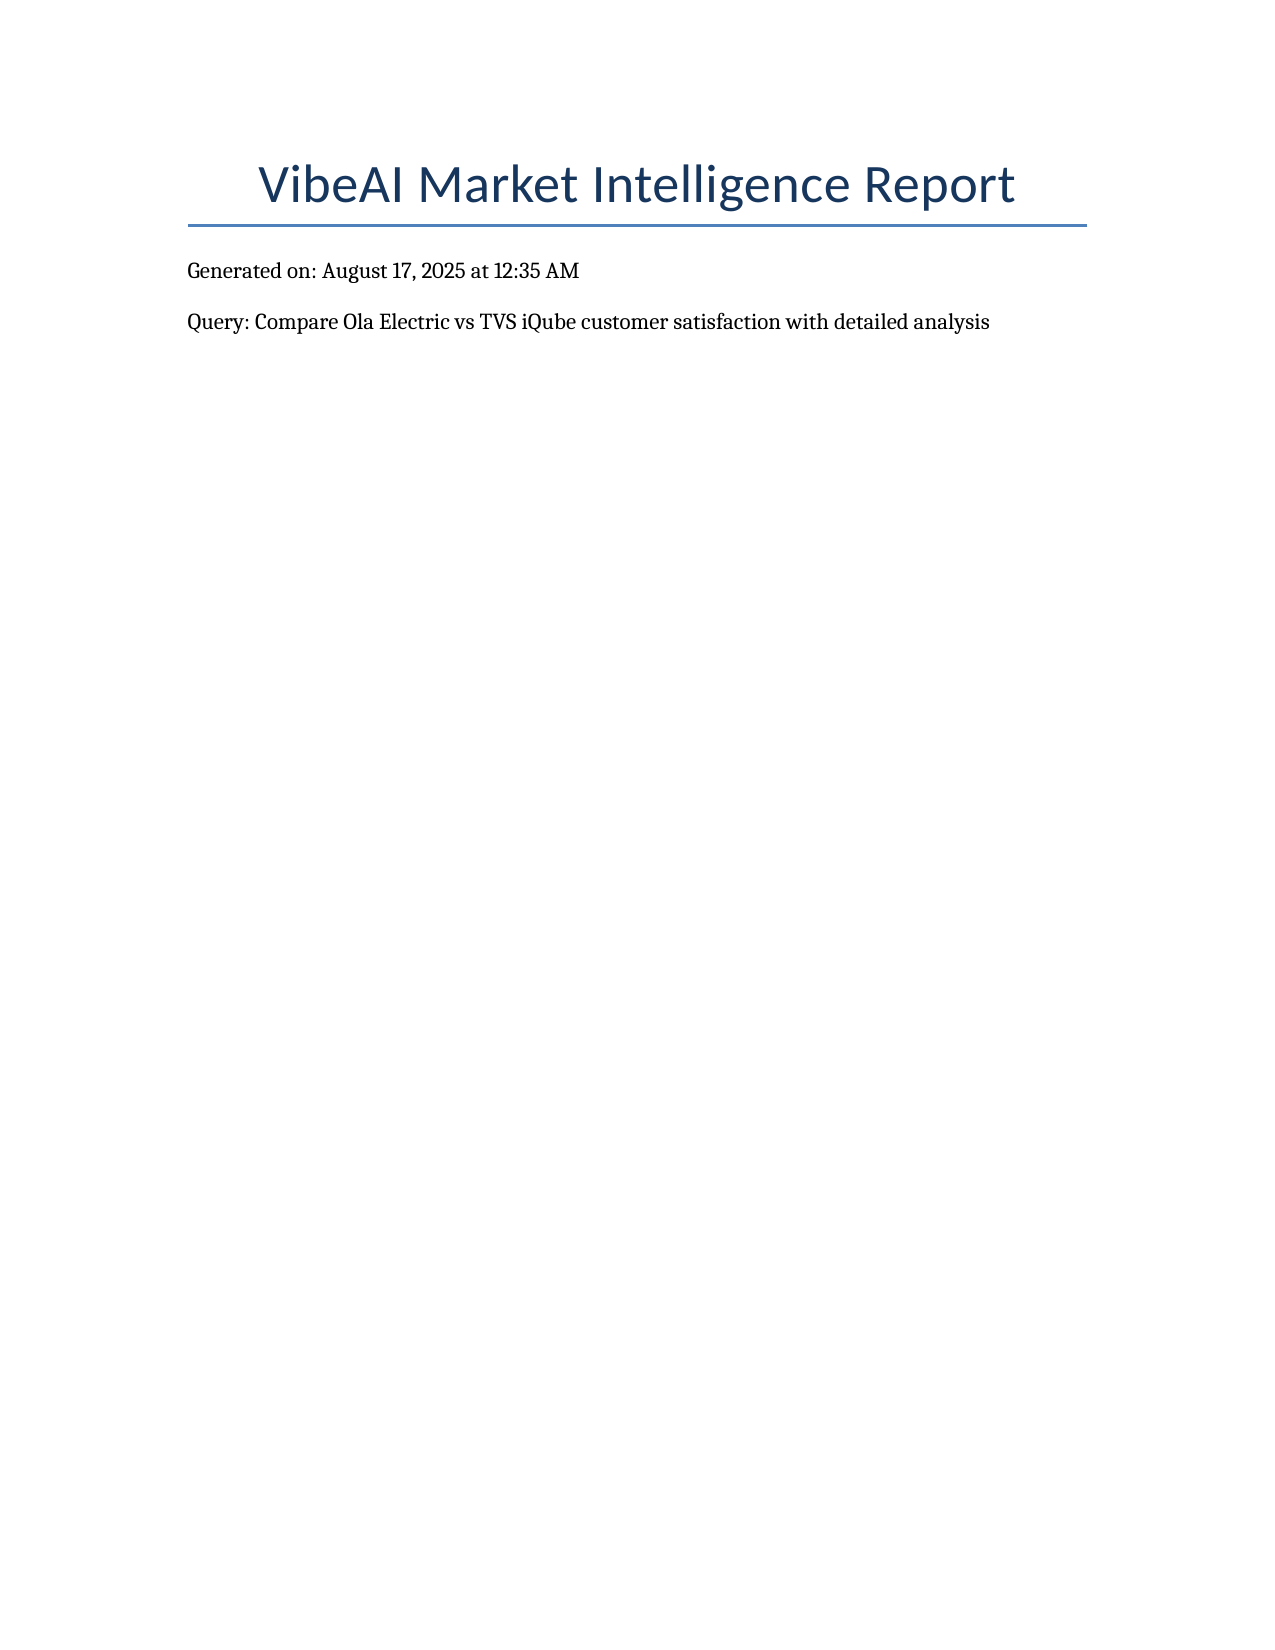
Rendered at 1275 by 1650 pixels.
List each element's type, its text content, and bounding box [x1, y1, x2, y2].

title VibeAI Market Intelligence Report [187, 150, 1087, 227]
text Generated on: August 17, 2025 at 12:35 AM [187, 258, 1087, 284]
text Query: Compare Ola Electric vs TVS iQube customer satisfaction with detailed analysis [187, 309, 1087, 335]
